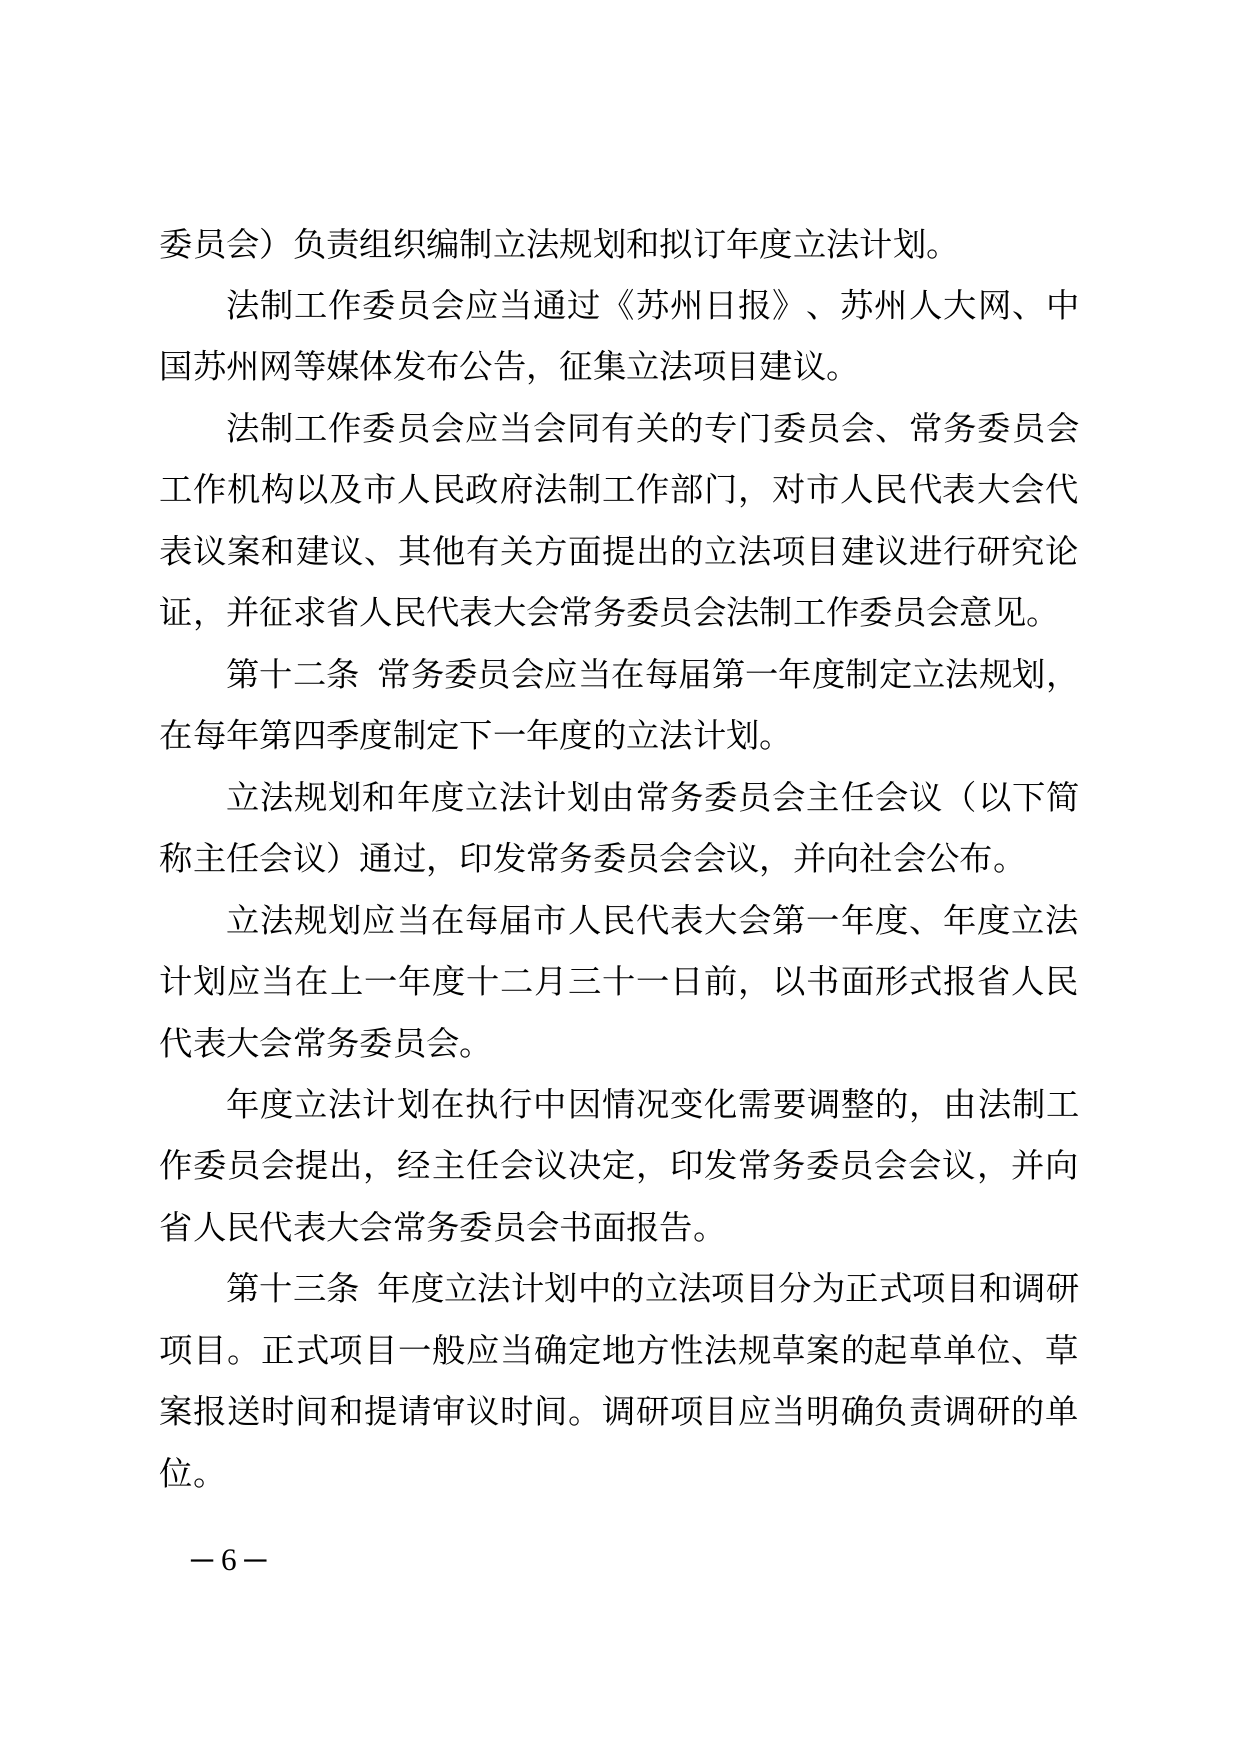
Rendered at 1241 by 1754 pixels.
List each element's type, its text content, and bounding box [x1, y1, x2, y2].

text 立法规划和年度立法计划由常务委员会主任会议（以下简称主任会议）通过，印发常务委员会会议，并向社会公布。 [159, 760, 1081, 883]
text 年度立法计划在执行中因情况变化需要调整的，由法制工作委员会提出，经主任会议决定，印发常务委员会会议，并向省人民代表大会常务委员会书面报告。 [159, 1067, 1081, 1252]
text 法制工作委员会应当通过《苏州日报》、苏州人大网、中国苏州网等媒体发布公告，征集立法项目建议。 [159, 268, 1081, 391]
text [159, 207, 1081, 268]
text 第十二条 常务委员会应当在每届第一年度制定立法规划，在每年第四季度制定下一年度的立法计划。 [159, 637, 1081, 760]
text 法制工作委员会应当会同有关的专门委员会、常务委员会工作机构以及市人民政府法制工作部门，对市人民代表大会代表议案和建议、其他有关方面提出的立法项目建议进行研究论证，并征求省人民代表大会常务委员会法制工作委员会意见。 [159, 391, 1081, 637]
text 立法规划应当在每届市人民代表大会第一年度、年度立法计划应当在上一年度十二月三十一日前，以书面形式报省人民代表大会常务委员会。 [159, 883, 1081, 1067]
text 第十三条 年度立法计划中的立法项目分为正式项目和调研项目。正式项目一般应当确定地方性法规草案的起草单位、草案报送时间和提请审议时间。调研项目应当明确负责调研的单位。 [159, 1252, 1081, 1497]
